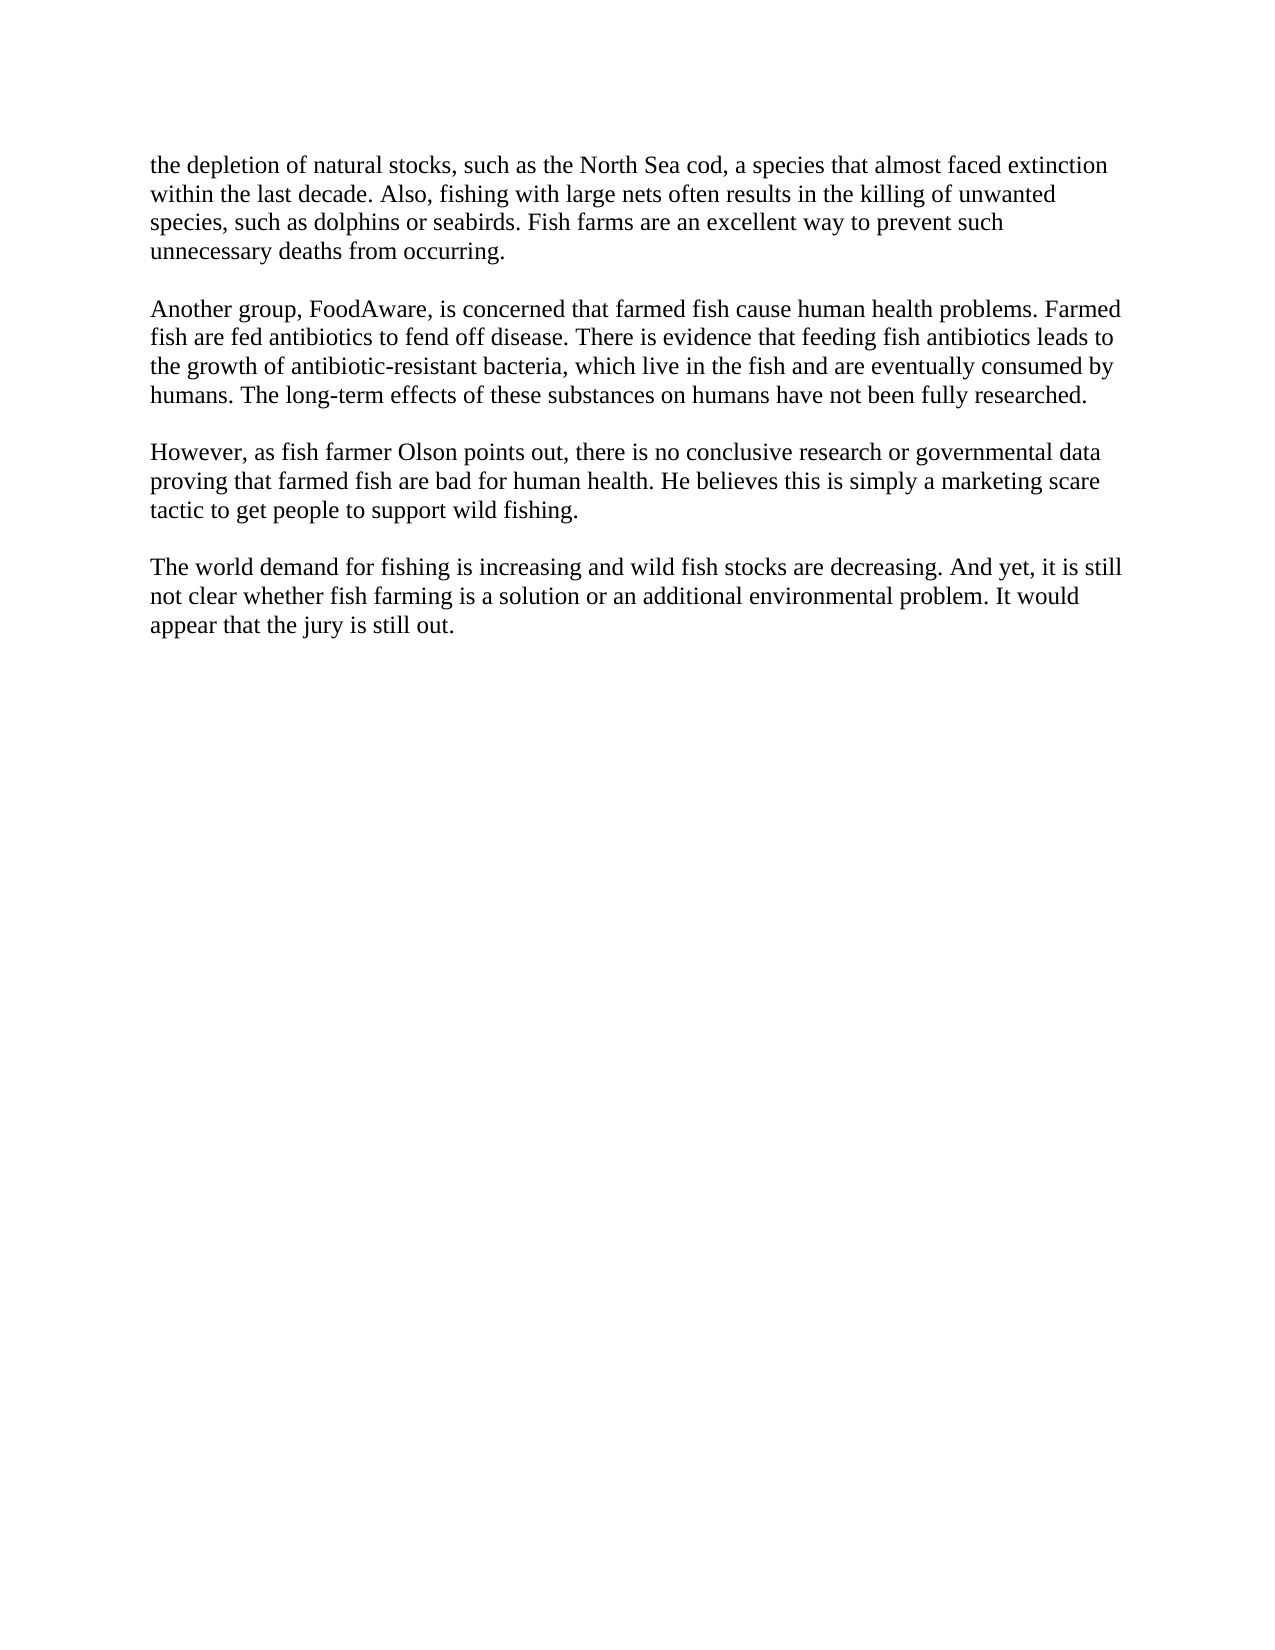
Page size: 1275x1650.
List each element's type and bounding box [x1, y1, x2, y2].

text [150, 150, 1125, 639]
